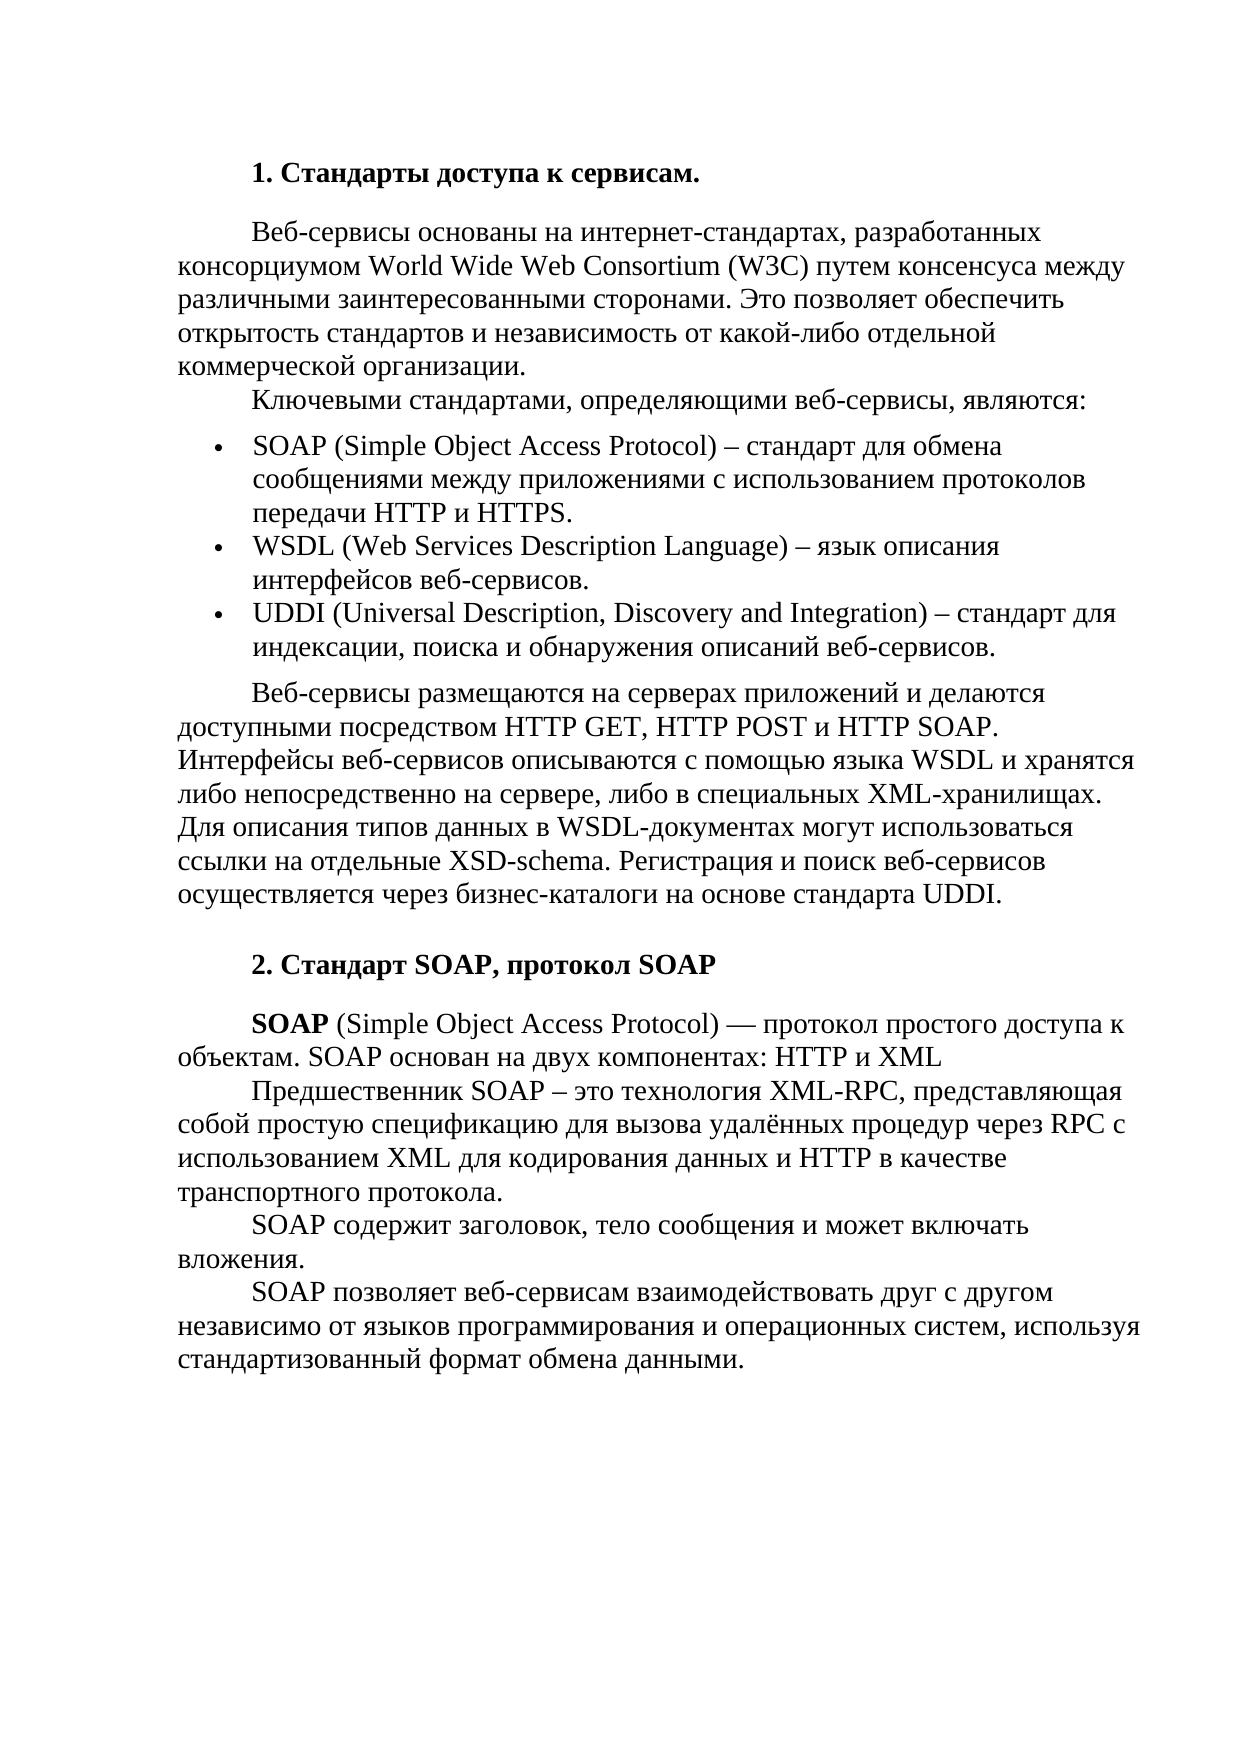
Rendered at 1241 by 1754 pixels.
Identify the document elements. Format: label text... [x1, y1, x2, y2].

list UDDI (Universal Description, Discovery and Integration) – стандарт для индексации, поиска и обнаружения описаний веб-сервисов. [215, 596, 1152, 663]
list SOAP (Simple Object Access Protocol) – стандарт для обмена сообщениями между приложениями с использованием протоколов передачи HTTP и HTTPS. [215, 428, 1152, 528]
text SOAP содержит заголовок, тело сообщения и может включать вложения. [177, 1207, 1152, 1274]
text SOAP (Simple Object Access Protocol) — протокол простого доступа к объектам. SOAP основан на двух компонентах: HTTP и XML [177, 1006, 1152, 1073]
text Веб-сервисы размещаются на серверах приложений и делаются доступными посредством HTTP GET, HTTP POST и HTTP SOAP. Интерфейсы веб-сервисов описываются с помощью языка WSDL и хранятся либо непосредственно на сервере, либо в специальных XML-хранилищах. Для описания типов данных в WSDL-документах могут использоваться ссылки на отдельные XSD-schema. Регистрация и поиск веб-сервисов осуществляется через бизнес-каталоги на основе стандарта UDDI. [177, 675, 1152, 910]
subtitle Стандарты доступа к сервисам. [251, 156, 1152, 189]
text Ключевыми стандартами, определяющими веб-сервисы, являются: [177, 382, 1152, 415]
subtitle Стандарт SOAP, протокол SOAP [251, 947, 1152, 981]
list WSDL (Web Services Description Language) – язык описания интерфейсов веб-сервисов. [215, 528, 1152, 596]
text Веб-сервисы основаны на интернет-стандартах, разработанных консорциумом World Wide Web Consortium (W3C) путем консенсуса между различными заинтересованными сторонами. Это позволяет обеспечить открытость стандартов и независимость от какой-либо отдельной коммерческой организации. [177, 214, 1152, 382]
text SOAP позволяет веб-сервисам взаимодействовать друг с другом независимо от языков программирования и операционных систем, используя стандартизованный формат обмена данными. [177, 1274, 1152, 1375]
text Предшественник SOAP – это технология XML-RPC, представляющая собой простую спецификацию для вызова удалённых процедур через RPC с использованием XML для кодирования данных и HTTP в качестве транспортного протокола. [177, 1073, 1152, 1207]
